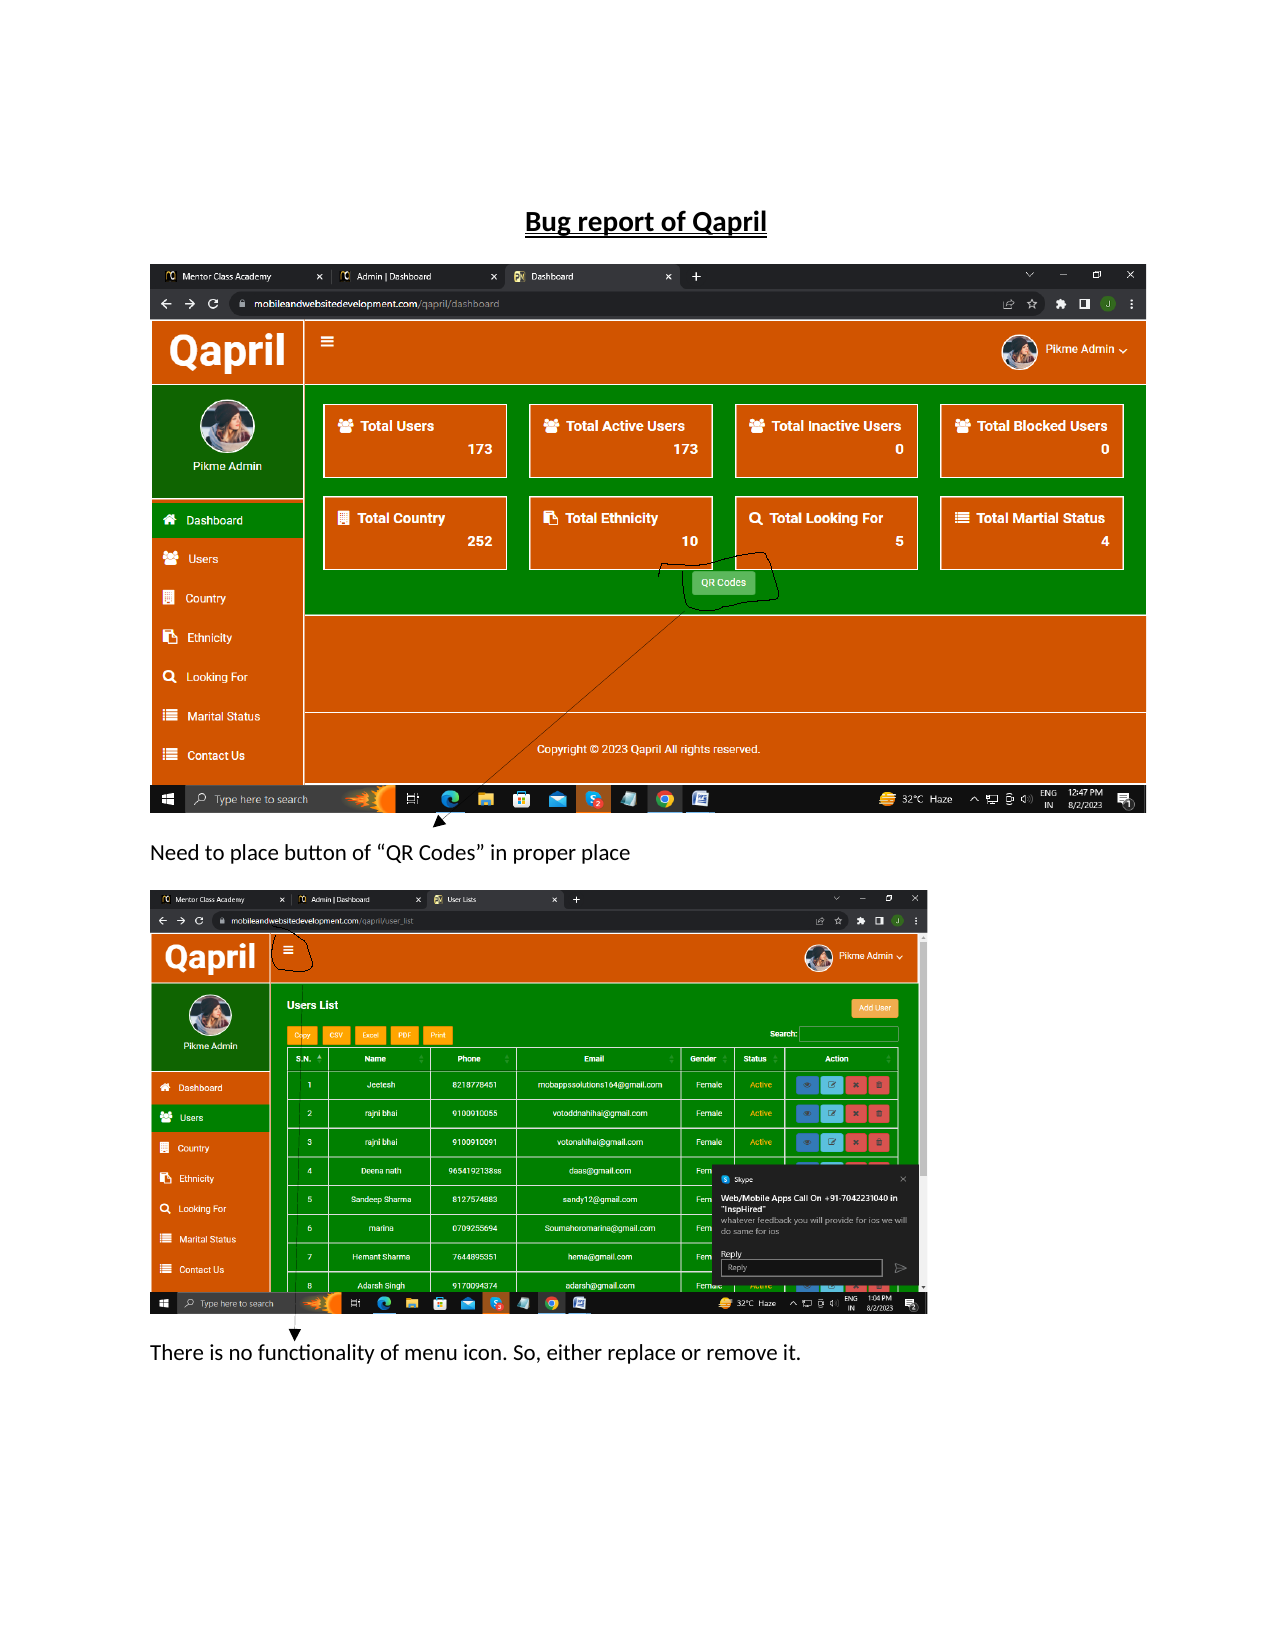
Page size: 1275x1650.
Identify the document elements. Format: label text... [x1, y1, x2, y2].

text Need to place button of “QR Codes” in proper place [150, 838, 1125, 866]
text Bug report of Qapril [450, 203, 1125, 239]
picture [150, 890, 928, 1314]
picture [150, 264, 1147, 813]
text There is no functionality of menu icon. So, either replace or remove it. [150, 1338, 1125, 1366]
